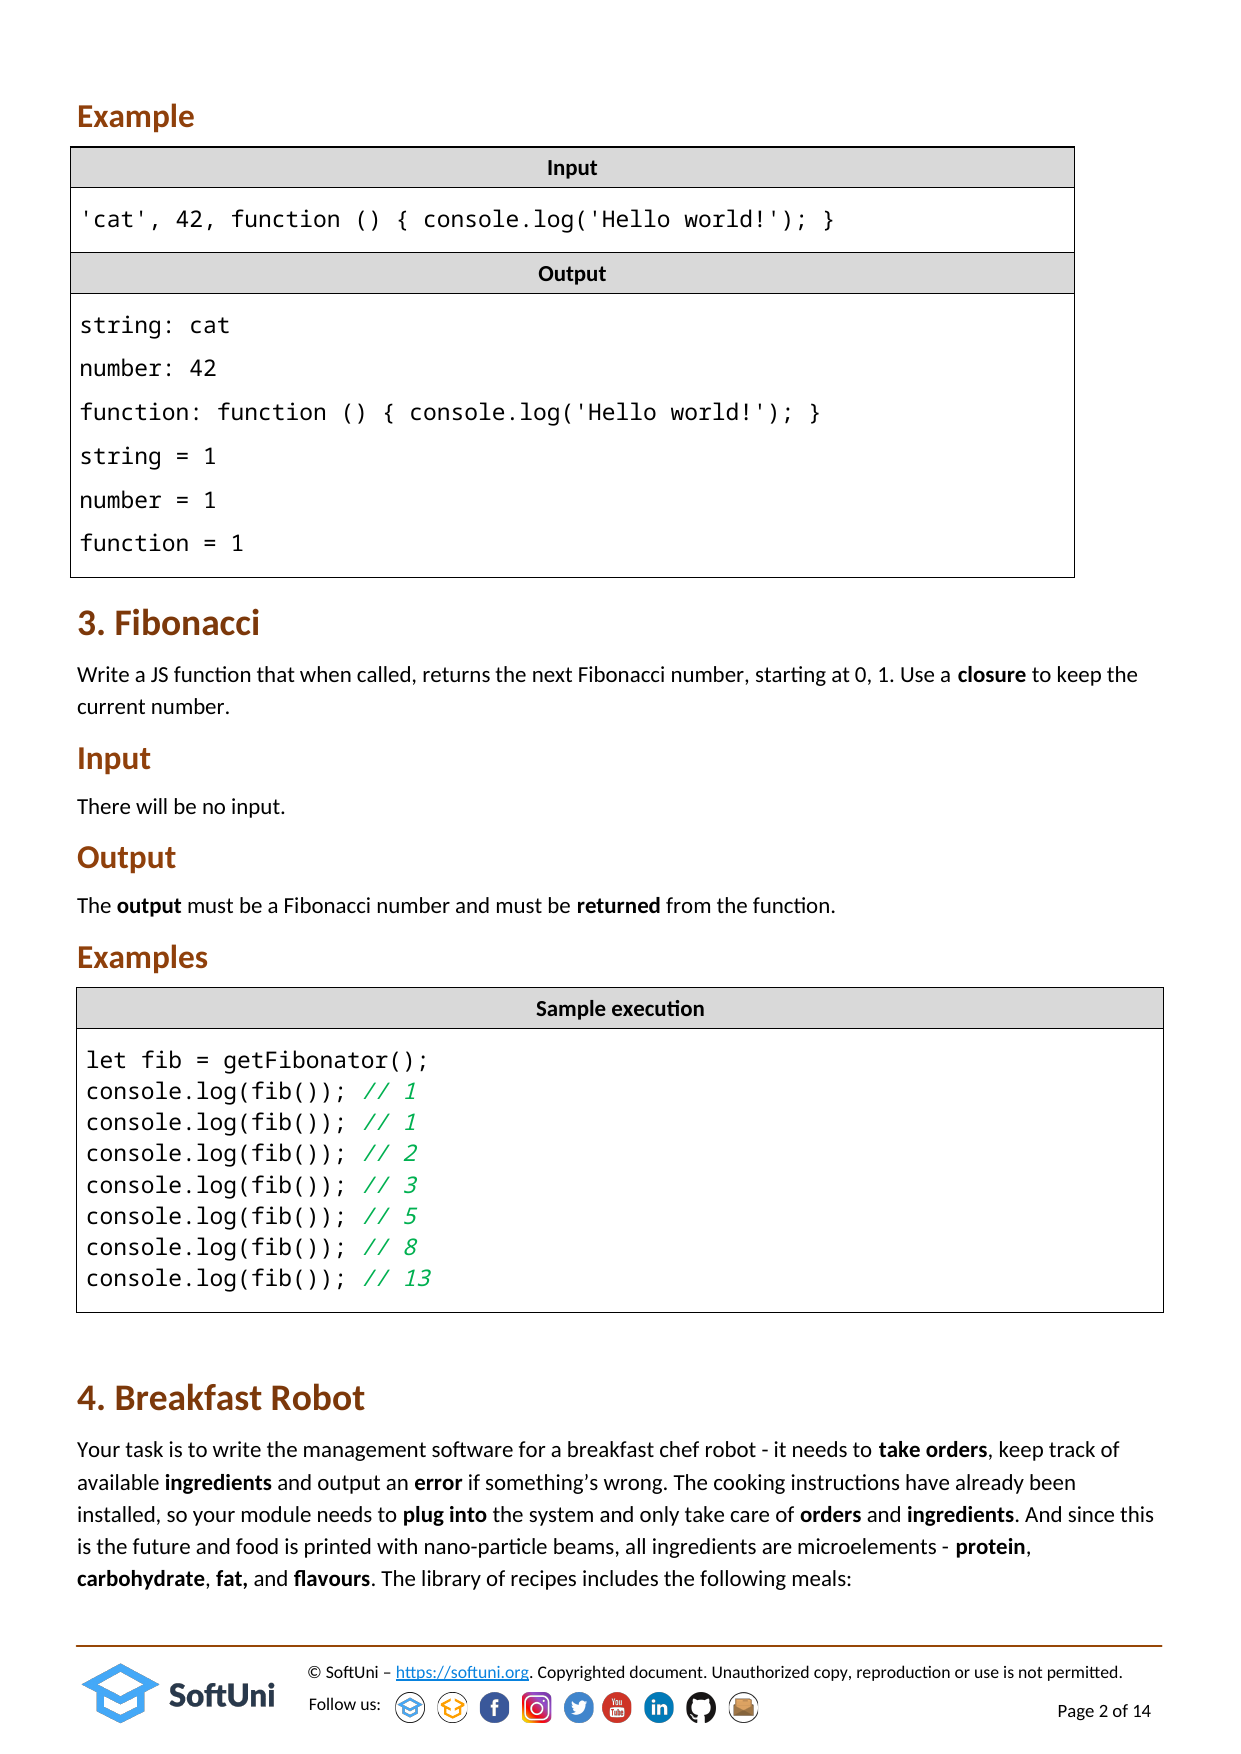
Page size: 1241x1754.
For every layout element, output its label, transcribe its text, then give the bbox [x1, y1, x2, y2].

picture [564, 1692, 594, 1723]
text There will be no input. [77, 792, 1163, 820]
subtitle Example [77, 95, 1163, 136]
table_cell let fib = getFibonator(); console.log(fib()); // 1 console.log(fib()); // 1 console.log(fib()); // 2 console.log(fib()); // 3 console.log(fib()); // 5 console.log(fib()); // 8 console.log(fib()); // 13 [77, 1029, 1163, 1312]
subtitle Breakfast Robot [77, 1374, 1163, 1420]
picture [602, 1692, 632, 1723]
picture [479, 1692, 510, 1723]
picture [522, 1692, 552, 1723]
text Write a JS function that when called, returns the next Fibonacci number, starting at 0, 1. Use a closure to keep the current number. [77, 660, 1163, 720]
picture [644, 1714, 653, 1723]
text Your task is to write the management software for a breakfast chef robot - it needs to take orders, keep track of available ingredients and output an error if something’s wrong. The cooking instructions have already been installed, so your module needs to plug into the system and only take care of orders and ingredients. And since this is the future and food is printed with nano-particle beams, all ingredients are microelements - protein, carbohydrate, fat, and flavours. The library of recipes includes the following meals: [77, 1435, 1163, 1592]
table_cell 'cat', 42, function () { console.log('Hello world!'); } [71, 188, 1074, 252]
picture [728, 1692, 759, 1723]
table_header Sample execution [77, 988, 1163, 1028]
subtitle Output [77, 837, 1163, 877]
picture [686, 1692, 716, 1723]
picture [644, 1692, 653, 1701]
picture [665, 1692, 674, 1701]
subtitle Input [77, 737, 1163, 777]
picture [665, 1714, 674, 1723]
picture [658, 1705, 667, 1714]
subtitle Fibonacci [77, 599, 1163, 645]
table_header Input [71, 148, 1074, 187]
table_cell Output [71, 253, 1074, 293]
picture [75, 1658, 281, 1729]
picture [437, 1692, 468, 1723]
subtitle Examples [77, 936, 1163, 977]
table_cell string: cat number: 42 function: function () { console.log('Hello world!'); } string = 1 number = 1 function = 1 [71, 294, 1074, 577]
text The output must be a Fibonacci number and must be returned from the function. [77, 892, 1163, 920]
picture [395, 1692, 425, 1723]
